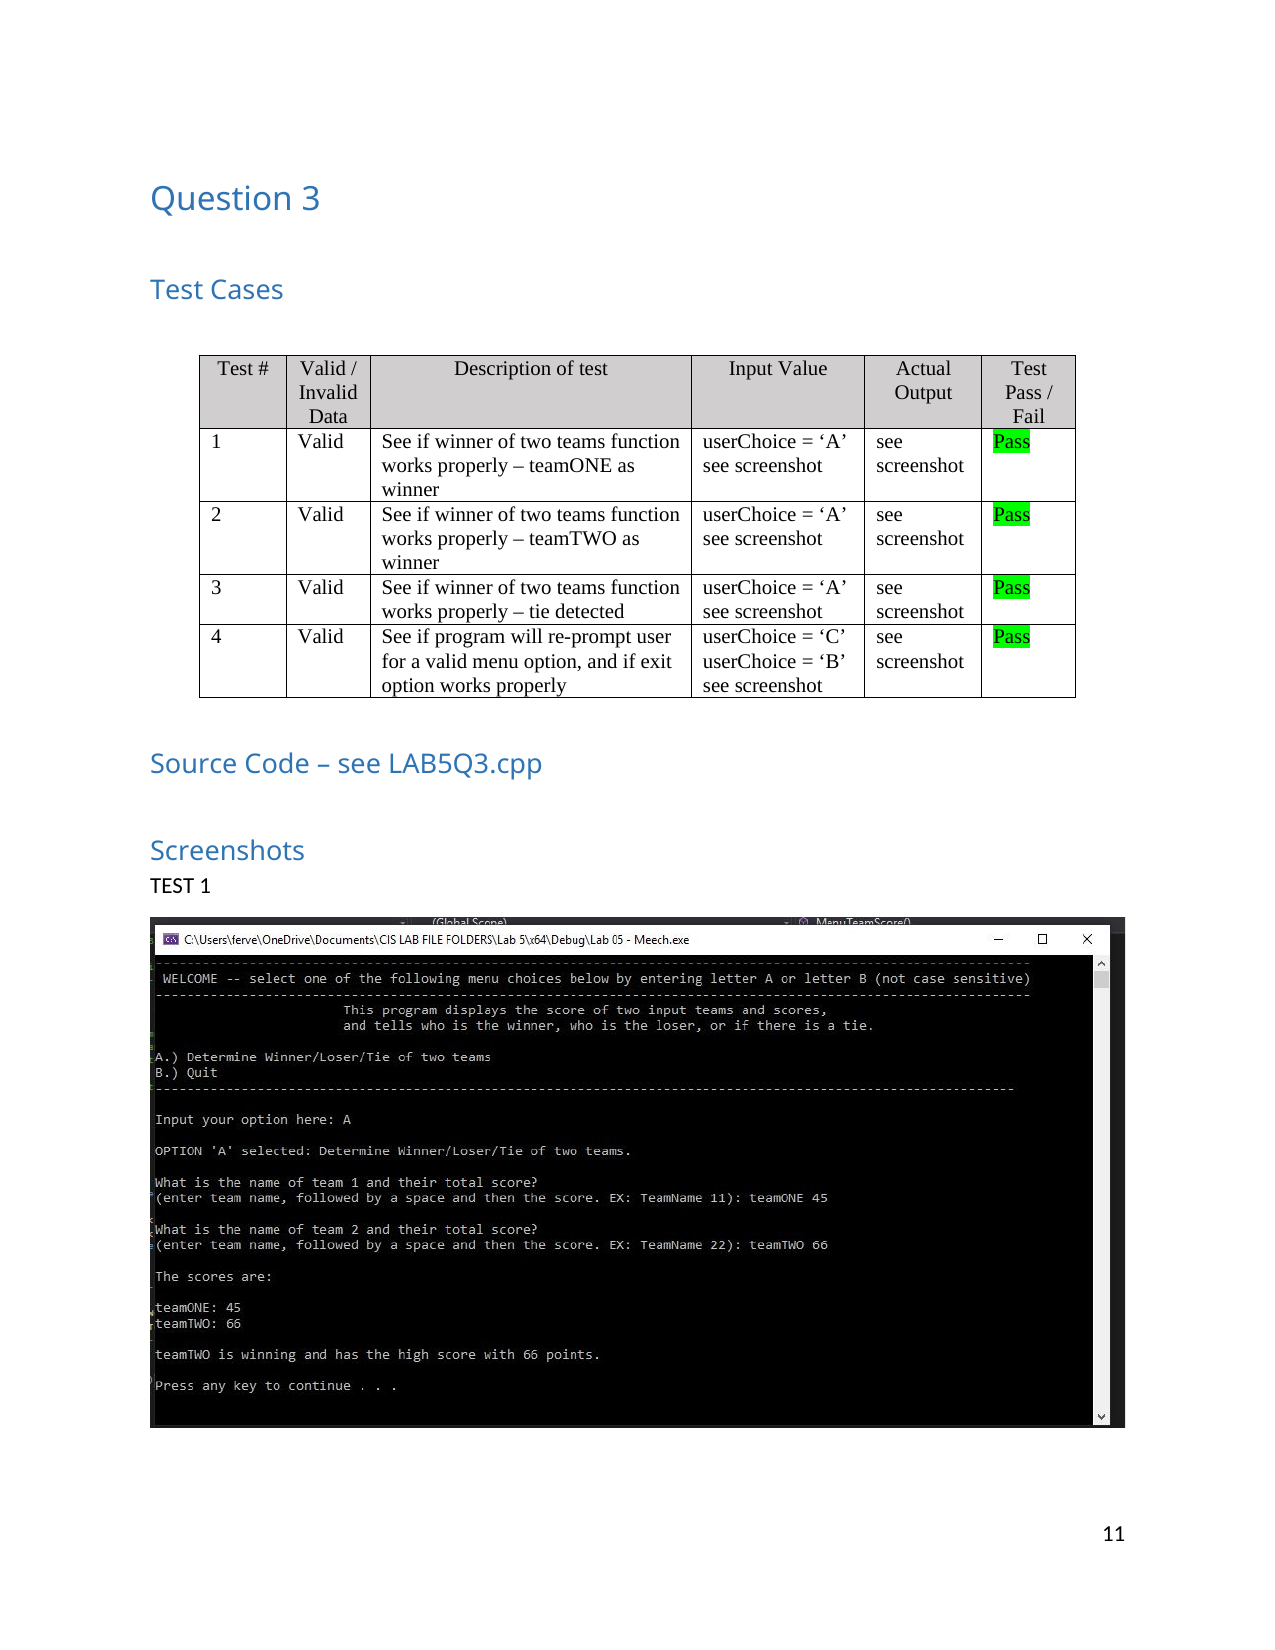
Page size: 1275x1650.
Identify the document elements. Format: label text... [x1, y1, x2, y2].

table_cell userChoice = ‘A’ see screenshot [692, 429, 864, 501]
table_cell see screenshot [865, 625, 981, 697]
table_cell See if winner of two teams function works properly – tie detected [371, 575, 691, 623]
table_cell Valid [287, 625, 370, 697]
table_cell userChoice = ‘A’ see screenshot [692, 575, 864, 623]
subtitle Test Cases [150, 271, 1125, 308]
table_cell 3 [200, 575, 286, 623]
table_header Input Value [692, 356, 864, 428]
table_cell Pass [982, 502, 1075, 574]
table_cell Valid [287, 429, 370, 501]
table_header Description of test [371, 356, 691, 428]
table_cell 1 [200, 429, 286, 501]
table_cell see screenshot [865, 502, 981, 574]
table_cell see screenshot [865, 575, 981, 623]
table_header Valid / Invalid Data [287, 356, 370, 428]
table_cell see screenshot [865, 429, 981, 501]
text TEST 1 [150, 871, 1125, 899]
picture [150, 917, 1125, 1428]
table_header Actual Output [865, 356, 981, 428]
table_cell userChoice = ‘A’ see screenshot [692, 502, 864, 574]
table_cell See if winner of two teams function works properly – teamONE as winner [371, 429, 691, 501]
table_header Test # [200, 356, 286, 428]
table_cell Pass [982, 575, 1075, 623]
table_header Test Pass / Fail [982, 356, 1075, 428]
table_cell 2 [200, 502, 286, 574]
subtitle Question 3 [150, 175, 1125, 220]
table_cell See if winner of two teams function works properly – teamTWO as winner [371, 502, 691, 574]
table_cell userChoice = ‘C’ userChoice = ‘B’ see screenshot [692, 625, 864, 697]
table_cell Pass [982, 625, 1075, 697]
table_cell See if program will re-prompt user for a valid menu option, and if exit option works properly [371, 625, 691, 697]
table_cell Valid [287, 575, 370, 623]
subtitle Source Code – see LAB5Q3.cpp [150, 744, 1125, 781]
subtitle Screenshots [150, 831, 1125, 868]
table_cell Valid [287, 502, 370, 574]
table_cell 4 [200, 625, 286, 697]
table_cell Pass [982, 429, 1075, 501]
